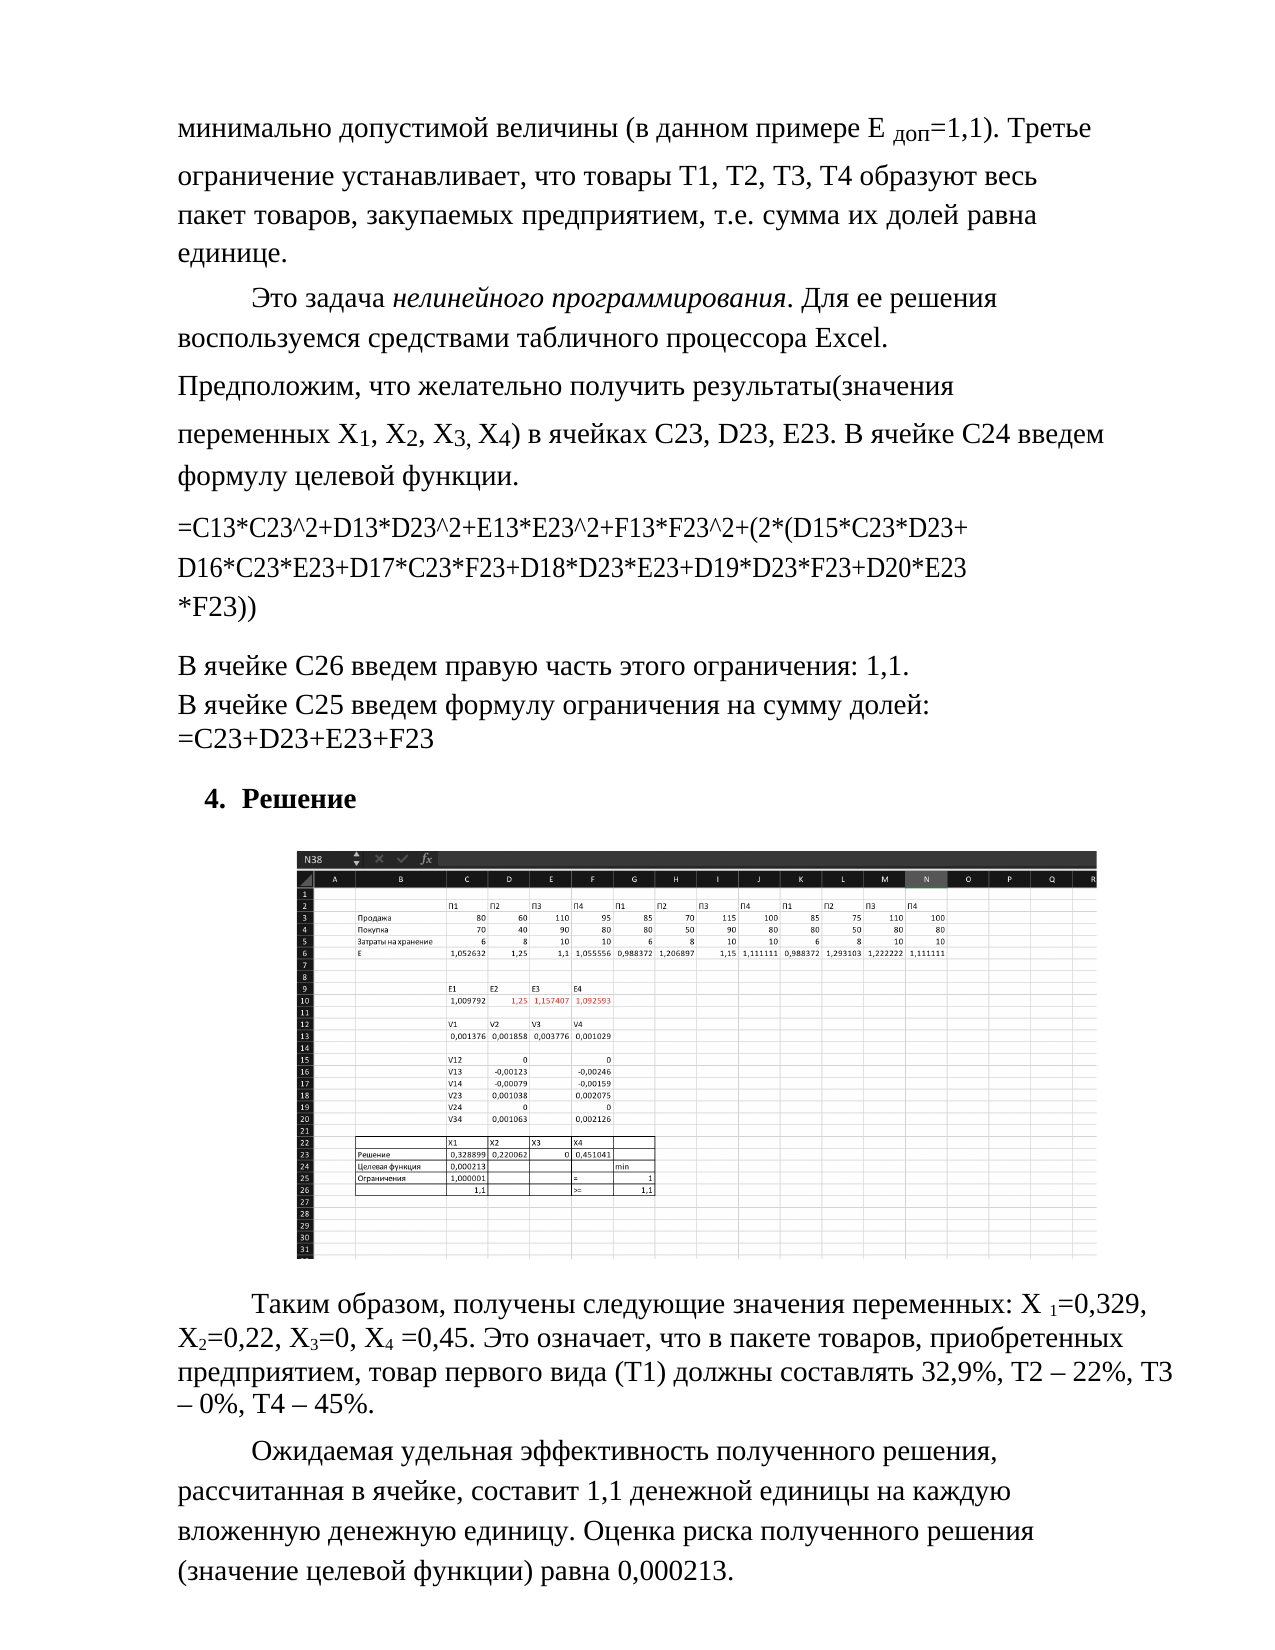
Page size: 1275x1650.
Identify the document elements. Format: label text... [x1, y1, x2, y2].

text Таким образом, получены следующие значения переменных: Х 1=0,329, X2=0,22, X3=0, Х4 =0,45. Это означает, что в пакете товаров, приобретенных предприятием, товар первого вида (Т1) должны составлять 32,9%, Т2 – 22%, Т3 [177, 1287, 1176, 1387]
subtitle Решение [204, 782, 1198, 815]
text переменных X1, X2, X3, X4) в ячейках C23, D23, E23. В ячейке C24 введем формулу целевой функции. [177, 416, 1107, 491]
text *F23)) [177, 589, 1198, 623]
text Это задача нелинейного программирования. Для ее решения воспользуемся средствами табличного процессора Excel. [177, 280, 997, 354]
picture [296, 851, 1097, 1259]
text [177, 110, 1094, 146]
text =C23+D23+E23+F23 [177, 727, 1198, 754]
text Ожидаемая удельная эффективность полученного решения, рассчитанная в ячейке, составит 1,1 денежной единицы на каждую вложенную денежную единицу. Оценка риска полученного решения (значение целевой функции) равна 0,000213. [177, 1433, 1037, 1587]
text – 0%, Т4 – 45%. [177, 1387, 1198, 1421]
text =C13*C23^2+D13*D23^2+E13*E23^2+F13*F23^2+(2*(D15*C23*D23+ D16*C23*E23+D17*C23*F23+D18*D23*E23+D19*D23*F23+D20*E23 [177, 511, 1198, 583]
text ограничение устанавливает, что товары Т1, Т2, Т3, Т4 образуют весь пакет товаров, закупаемых предприятием, т.е. сумма их долей равна единице. [177, 158, 1038, 269]
text В ячейке C26 введем правую часть этого ограничения: 1,1. В ячейке C25 введем формулу ограничения на сумму долей: [177, 648, 931, 721]
text Предположим, что желательно получить результаты(значения [177, 368, 1198, 401]
